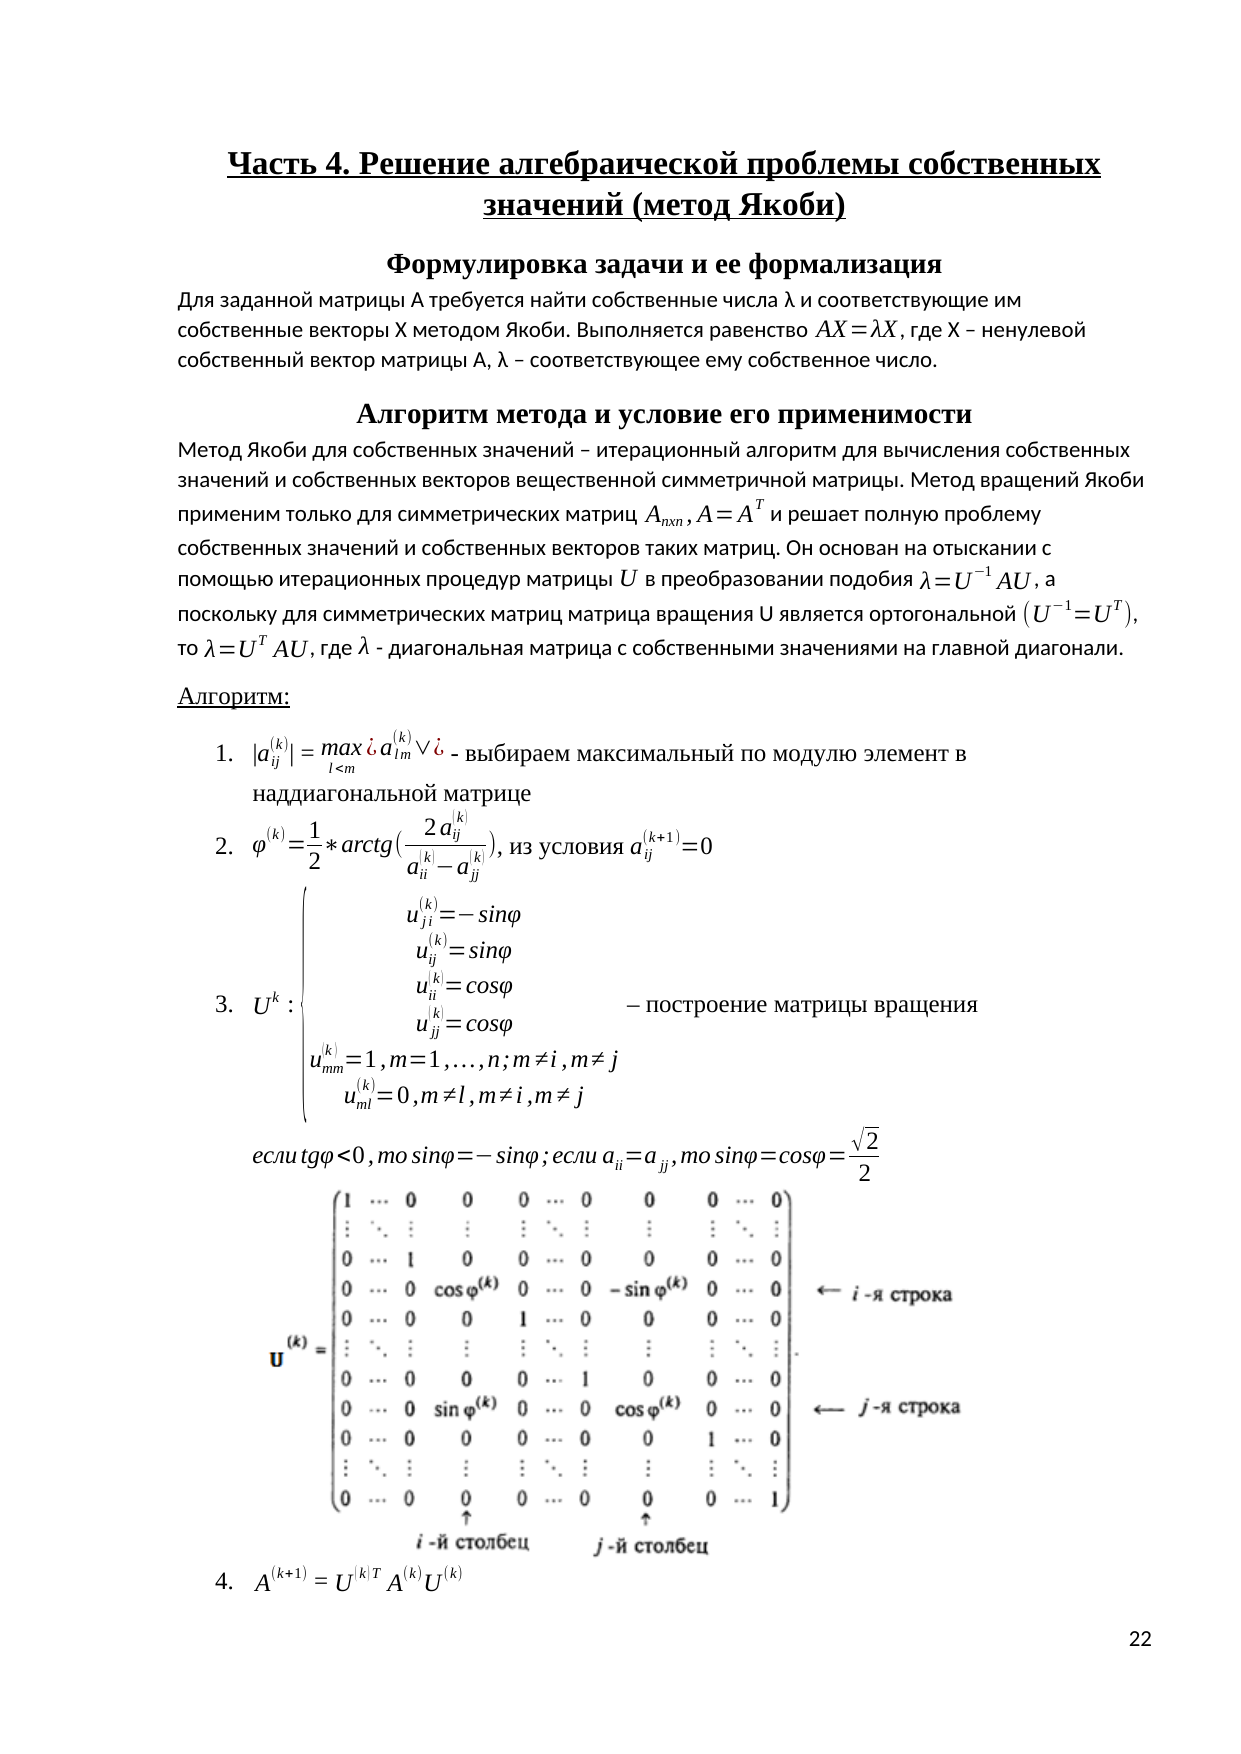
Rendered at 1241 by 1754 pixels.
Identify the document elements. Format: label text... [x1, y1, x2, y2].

picture [252, 1187, 973, 1563]
subtitle Формулировка задачи и ее формализация [177, 247, 1152, 280]
list : – построение матрицы вращения [215, 884, 1152, 1123]
list , из условия [215, 809, 1152, 883]
subtitle Алгоритм метода и условие его применимости [177, 397, 1152, 430]
text Для заданной матрицы А требуется найти собственные числа λ и соответствующие им собственные векторы X методом Якоби. Выполняется равенство , где X – ненулевой собственный вектор матрицы А, λ – соответствующее ему собственное число. [177, 285, 1152, 374]
text Метод Якоби для собственных значений – итерационный алгоритм для вычисления собственных значений и собственных векторов вещественной симметричной матрицы. Метод вращений Якоби применим только для симметрических матриц и решает полную проблему собственных значений и собственных векторов таких матриц. Он основан на отыскании с помощью итерационных процедур матрицы в преобразовании подобия , а поскольку для симметрических матриц матрица вращения U является ортогональной , то , где - диагональная матрица с собственными значениями на главной диагонали. [177, 435, 1152, 662]
list || = - выбираем максимальный по модулю элемент в наддиагональной матрице [215, 729, 1152, 807]
subtitle Алгоритм: [177, 681, 1152, 710]
subtitle Часть 4. Решение алгебраической проблемы собственных значений (метод Якоби) [177, 143, 1152, 223]
list = [215, 1564, 1152, 1596]
